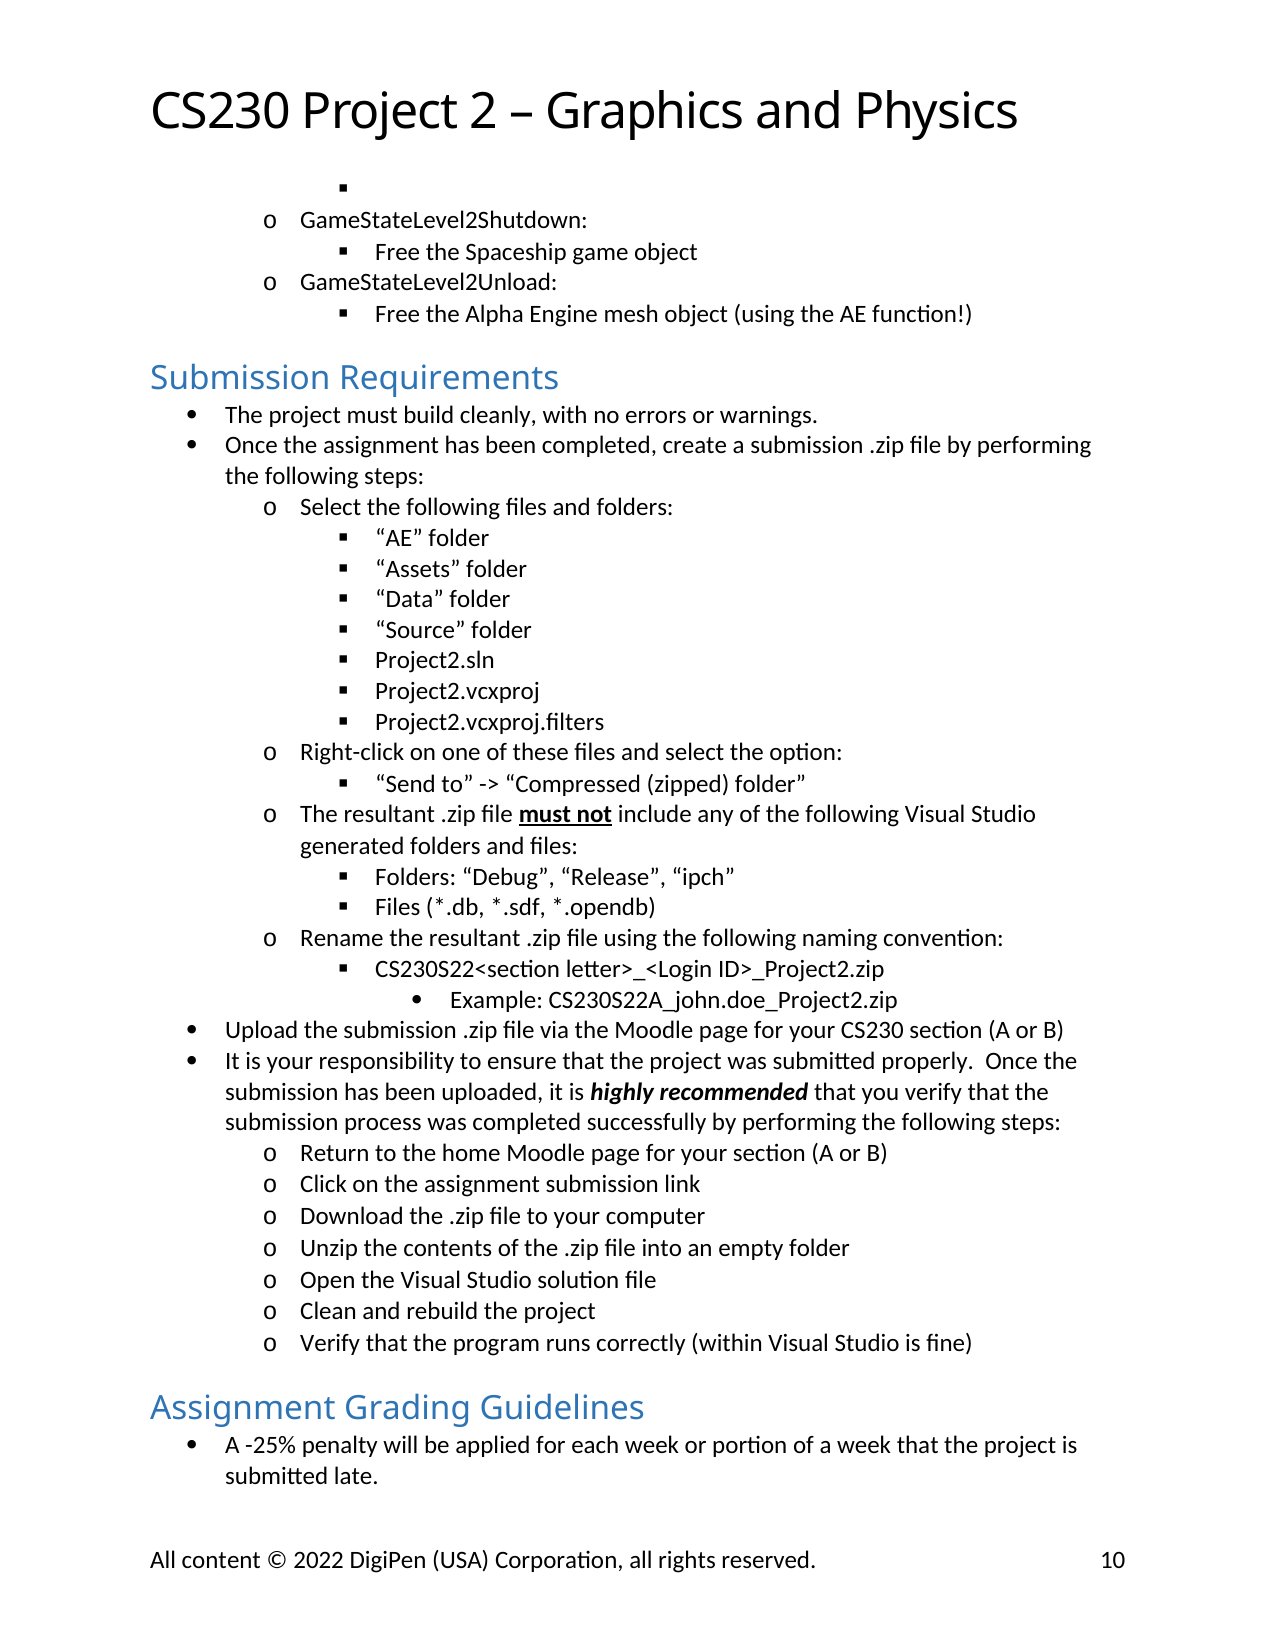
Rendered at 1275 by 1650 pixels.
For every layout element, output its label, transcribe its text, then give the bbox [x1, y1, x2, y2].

list Click on the assignment submission link [262, 1168, 1125, 1200]
list “Source” folder [337, 614, 1125, 644]
list A -25% penalty will be applied for each week or portion of a week that the project is submitted late. [187, 1429, 1125, 1491]
list Free the Spaceship game object [337, 236, 1125, 266]
list Right-click on one of these files and select the option: [262, 736, 1125, 768]
subtitle Assignment Grading Guidelines [150, 1384, 1125, 1429]
list CS230S22<section letter>_<Login ID>_Project2.zip [337, 953, 1125, 984]
list “AE” folder [337, 522, 1125, 553]
list Verify that the program runs correctly (within Visual Studio is fine) [262, 1327, 1125, 1359]
list It is your responsibility to ensure that the project was submitted properly. Once the submission has been uploaded, it is highly recommended that you verify that the submission process was completed successfully by performing the following steps: [187, 1045, 1125, 1137]
subtitle Submission Requirements [150, 354, 1125, 399]
list Open the Visual Studio solution file [262, 1264, 1125, 1296]
list Rename the resultant .zip file using the following naming convention: [262, 922, 1125, 953]
list Clean and rebuild the project [262, 1296, 1125, 1327]
list Once the assignment has been completed, create a submission .zip file by performing the following steps: [187, 430, 1125, 491]
list Return to the home Moodle page for your section (A or B) [262, 1137, 1125, 1168]
list Free the Alpha Engine mesh object (using the AE function!) [337, 298, 1125, 329]
list Folders: “Debug”, “Release”, “ipch” [337, 861, 1125, 891]
list The resultant .zip file must not include any of the following Visual Studio generated folders and files: [262, 798, 1125, 861]
list Select the following files and folders: [262, 491, 1125, 522]
list Example: CS230S22A_john.doe_Project2.zip [412, 984, 1125, 1014]
list GameStateLevel2Shutdown: [262, 204, 1125, 236]
list Project2.vcxproj [337, 675, 1125, 706]
list GameStateLevel2Unload: [262, 266, 1125, 298]
list Upload the submission .zip file via the Moodle page for your CS230 section (A or B) [187, 1014, 1125, 1045]
list “Data” folder [337, 583, 1125, 614]
list Project2.sln [337, 644, 1125, 675]
list Unzip the contents of the .zip file into an empty folder [262, 1232, 1125, 1264]
list Files (*.db, *.sdf, *.opendb) [337, 891, 1125, 922]
list “Send to” -> “Compressed (zipped) folder” [337, 768, 1125, 798]
list Download the .zip file to your computer [262, 1200, 1125, 1232]
list Project2.vcxproj.filters [337, 706, 1125, 736]
list “Assets” folder [337, 553, 1125, 583]
list The project must build cleanly, with no errors or warnings. [187, 399, 1125, 430]
